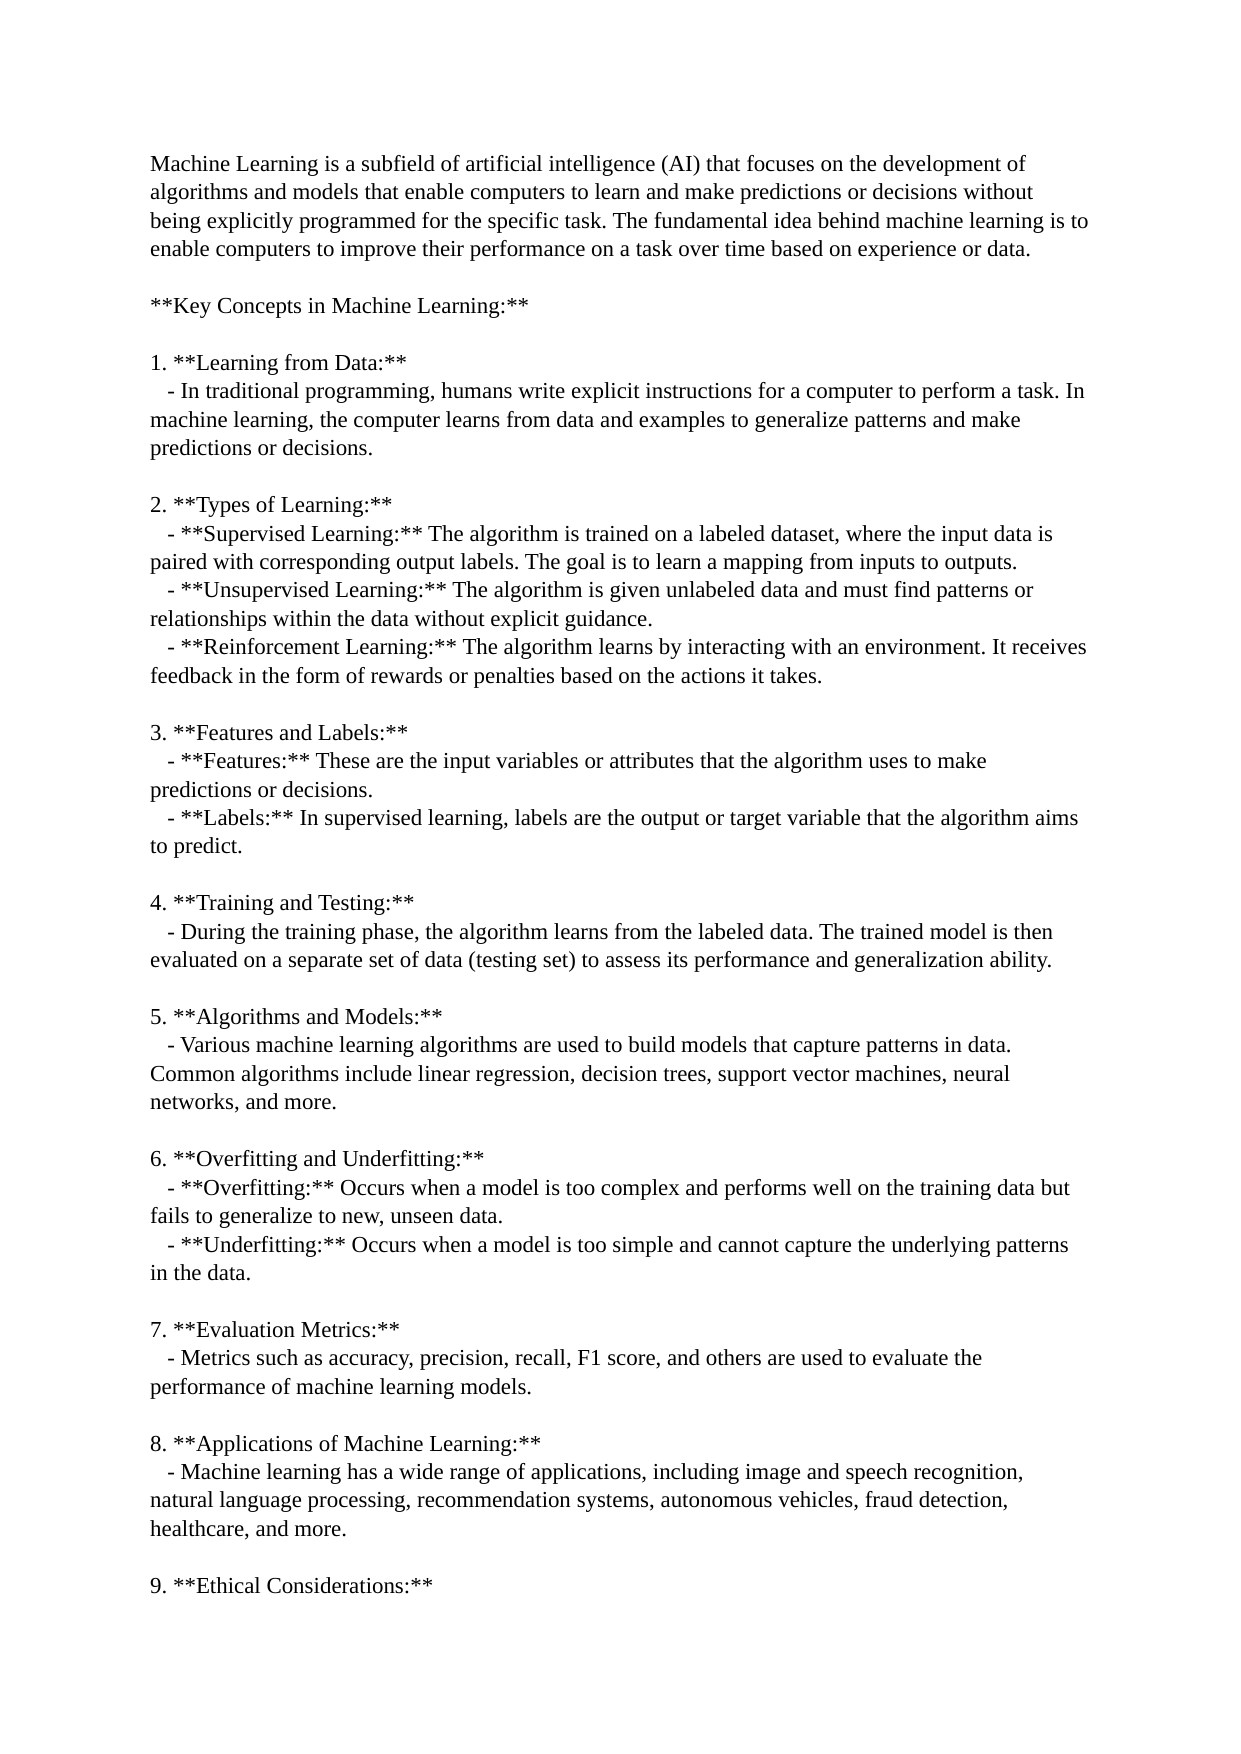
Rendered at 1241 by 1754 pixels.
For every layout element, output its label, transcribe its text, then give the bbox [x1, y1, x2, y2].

text 5. **Algorithms and Models:** [150, 1003, 1090, 1029]
text - During the training phase, the algorithm learns from the labeled data. The trained model is then evaluated on a separate set of data (testing set) to assess its performance and generalization ability. [150, 918, 1090, 973]
text 9. **Ethical Considerations:** [150, 1572, 1090, 1598]
text - **Reinforcement Learning:** The algorithm learns by interacting with an environment. It receives feedback in the form of rewards or penalties based on the actions it takes. [150, 633, 1090, 688]
text - **Features:** These are the input variables or attributes that the algorithm uses to make predictions or decisions. [150, 747, 1090, 802]
text 8. **Applications of Machine Learning:** [150, 1430, 1090, 1456]
text - Various machine learning algorithms are used to build models that capture patterns in data. Common algorithms include linear regression, decision trees, support vector machines, neural networks, and more. [150, 1032, 1090, 1115]
text - Machine learning has a wide range of applications, including image and speech recognition, natural language processing, recommendation systems, autonomous vehicles, fraud detection, healthcare, and more. [150, 1458, 1090, 1541]
text - **Labels:** In supervised learning, labels are the output or target variable that the algorithm aims to predict. [150, 804, 1090, 859]
text - **Unsupervised Learning:** The algorithm is given unlabeled data and must find patterns or relationships within the data without explicit guidance. [150, 577, 1090, 631]
text 1. **Learning from Data:** [150, 349, 1090, 375]
text - Metrics such as accuracy, precision, recall, F1 score, and others are used to evaluate the performance of machine learning models. [150, 1344, 1090, 1399]
text 2. **Types of Learning:** [150, 491, 1090, 518]
text 7. **Evaluation Metrics:** [150, 1316, 1090, 1342]
text Machine Learning is a subfield of artificial intelligence (AI) that focuses on the development of algorithms and models that enable computers to learn and make predictions or decisions without being explicitly programmed for the specific task. The fundamental idea behind machine learning is to enable computers to improve their performance on a task over time based on experience or data. [150, 150, 1090, 262]
text **Key Concepts in Machine Learning:** [150, 292, 1090, 318]
text 3. **Features and Labels:** [150, 719, 1090, 745]
text - **Supervised Learning:** The algorithm is trained on a labeled dataset, where the input data is paired with corresponding output labels. The goal is to learn a mapping from inputs to outputs. [150, 520, 1090, 574]
text 4. **Training and Testing:** [150, 889, 1090, 916]
text 6. **Overfitting and Underfitting:** [150, 1145, 1090, 1172]
text - **Underfitting:** Occurs when a model is too simple and cannot capture the underlying patterns in the data. [150, 1231, 1090, 1285]
text - In traditional programming, humans write explicit instructions for a computer to perform a task. In machine learning, the computer learns from data and examples to generalize patterns and make predictions or decisions. [150, 377, 1090, 461]
text - **Overfitting:** Occurs when a model is too complex and performs well on the training data but fails to generalize to new, unseen data. [150, 1174, 1090, 1228]
